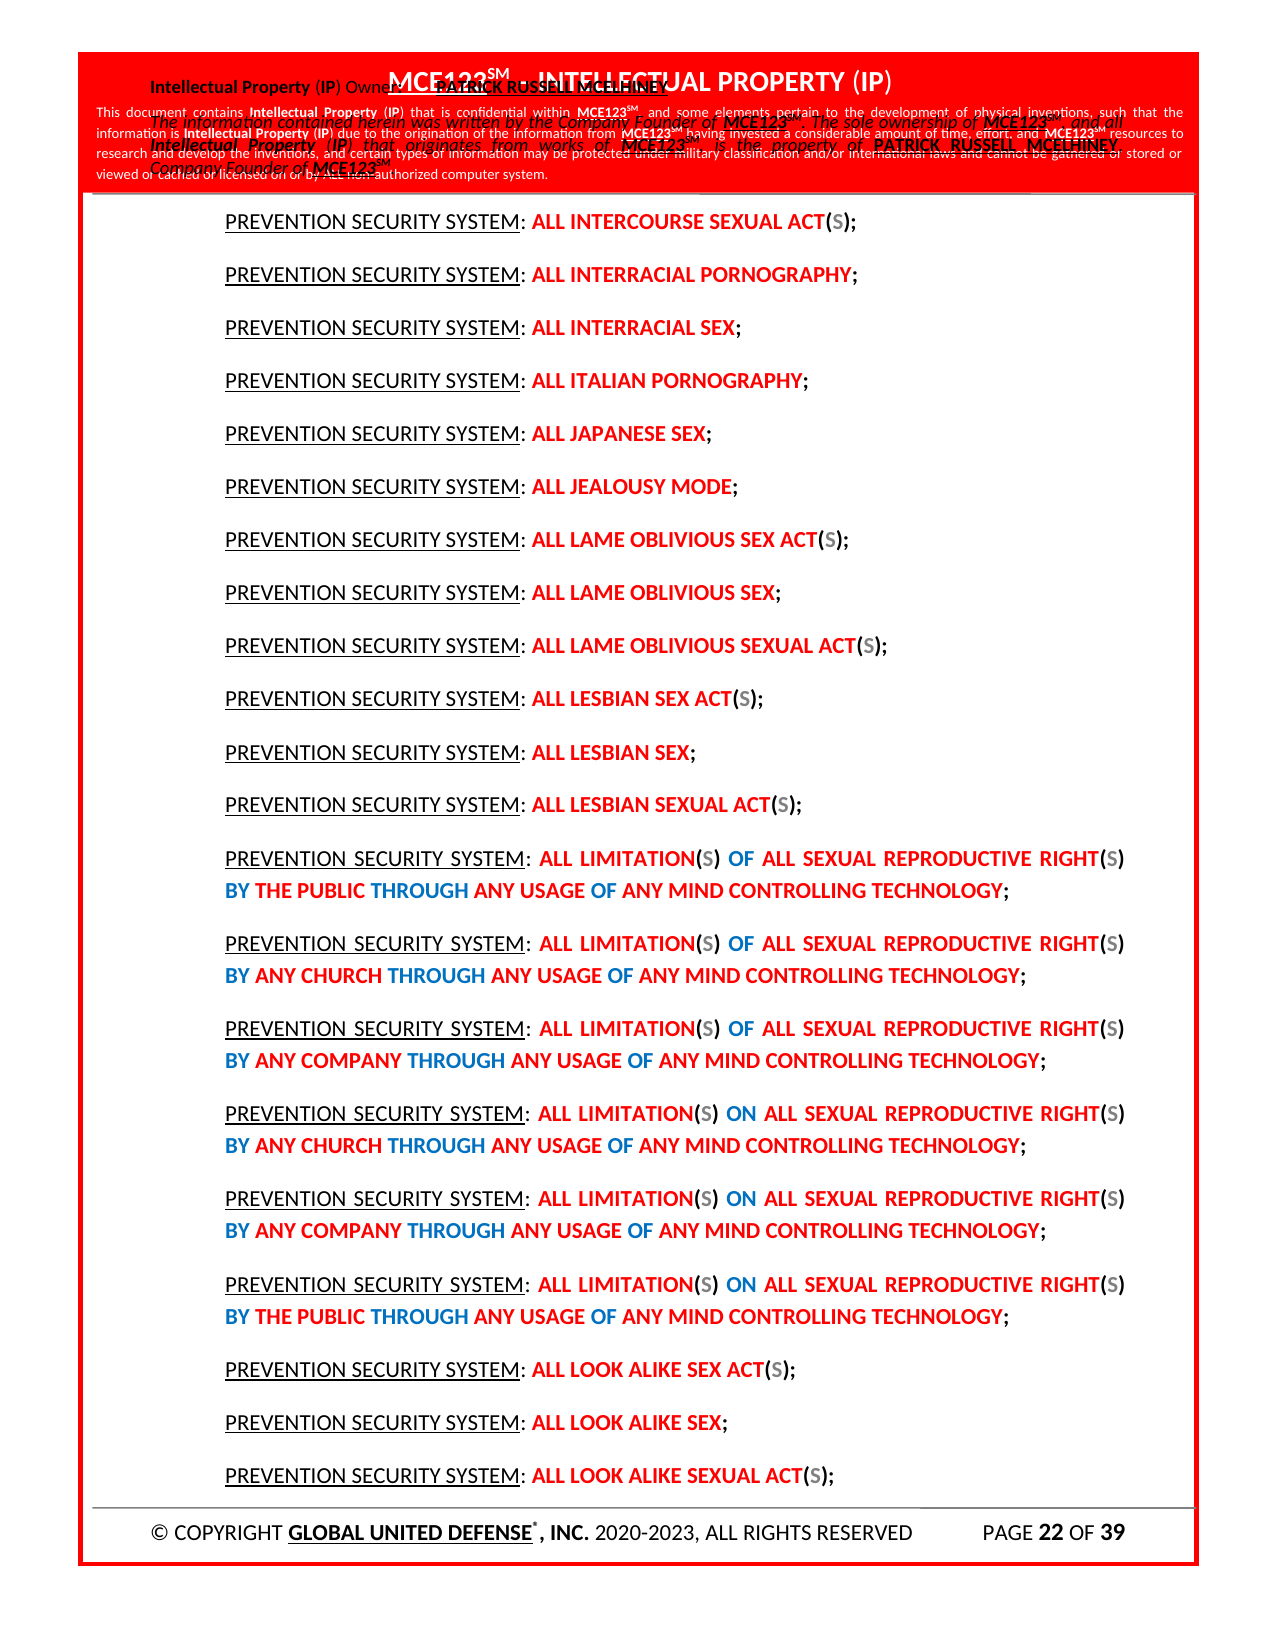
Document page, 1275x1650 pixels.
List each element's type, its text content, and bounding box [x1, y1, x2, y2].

text PREVENTION SECURITY SYSTEM: ALL LESBIAN SEX; [187, 738, 1125, 766]
text PREVENTION SECURITY SYSTEM: ALL LOOK ALIKE SEXUAL ACT(S); [187, 1461, 1125, 1489]
text PREVENTION SECURITY SYSTEM: ALL LIMITATION(S) ON ALL SEXUAL REPRODUCTIVE RIGHT(S) BY ANY COMPANY THROUGH ANY USAGE OF ANY MIND CONTROLLING TECHNOLOGY; [225, 1184, 1125, 1245]
text PREVENTION SECURITY SYSTEM: ALL LOOK ALIKE SEX ACT(S); [187, 1355, 1125, 1383]
text PREVENTION SECURITY SYSTEM: ALL LIMITATION(S) OF ALL SEXUAL REPRODUCTIVE RIGHT(S) BY ANY COMPANY THROUGH ANY USAGE OF ANY MIND CONTROLLING TECHNOLOGY; [225, 1014, 1125, 1074]
text PREVENTION SECURITY SYSTEM: ALL LESBIAN SEXUAL ACT(S); [187, 791, 1125, 819]
text PREVENTION SECURITY SYSTEM: ALL LAME OBLIVIOUS SEXUAL ACT(S); [187, 632, 1125, 659]
text PREVENTION SECURITY SYSTEM: ALL LIMITATION(S) OF ALL SEXUAL REPRODUCTIVE RIGHT(S) BY ANY CHURCH THROUGH ANY USAGE OF ANY MIND CONTROLLING TECHNOLOGY; [225, 929, 1125, 989]
text PREVENTION SECURITY SYSTEM: ALL LIMITATION(S) ON ALL SEXUAL REPRODUCTIVE RIGHT(S) BY THE PUBLIC THROUGH ANY USAGE OF ANY MIND CONTROLLING TECHNOLOGY; [225, 1270, 1125, 1330]
text PREVENTION SECURITY SYSTEM: ALL LIMITATION(S) OF ALL SEXUAL REPRODUCTIVE RIGHT(S) BY THE PUBLIC THROUGH ANY USAGE OF ANY MIND CONTROLLING TECHNOLOGY; [225, 844, 1125, 904]
text PREVENTION SECURITY SYSTEM: ALL INTERRACIAL PORNOGRAPHY; [187, 260, 1125, 288]
text PREVENTION SECURITY SYSTEM: ALL LESBIAN SEX ACT(S); [187, 684, 1125, 713]
text PREVENTION SECURITY SYSTEM: ALL LIMITATION(S) ON ALL SEXUAL REPRODUCTIVE RIGHT(S) BY ANY CHURCH THROUGH ANY USAGE OF ANY MIND CONTROLLING TECHNOLOGY; [225, 1099, 1125, 1159]
text PREVENTION SECURITY SYSTEM: ALL INTERCOURSE SEXUAL ACT(S); [187, 207, 1125, 235]
text PREVENTION SECURITY SYSTEM: ALL LOOK ALIKE SEX; [187, 1408, 1125, 1436]
text PREVENTION SECURITY SYSTEM: ALL JEALOUSY MODE; [187, 472, 1125, 501]
text PREVENTION SECURITY SYSTEM: ALL LAME OBLIVIOUS SEX; [187, 578, 1125, 607]
text PREVENTION SECURITY SYSTEM: ALL INTERRACIAL SEX; [187, 313, 1125, 341]
text PREVENTION SECURITY SYSTEM: ALL JAPANESE SEX; [187, 419, 1125, 447]
text PREVENTION SECURITY SYSTEM: ALL LAME OBLIVIOUS SEX ACT(S); [187, 526, 1125, 553]
text PREVENTION SECURITY SYSTEM: ALL ITALIAN PORNOGRAPHY; [187, 366, 1125, 394]
